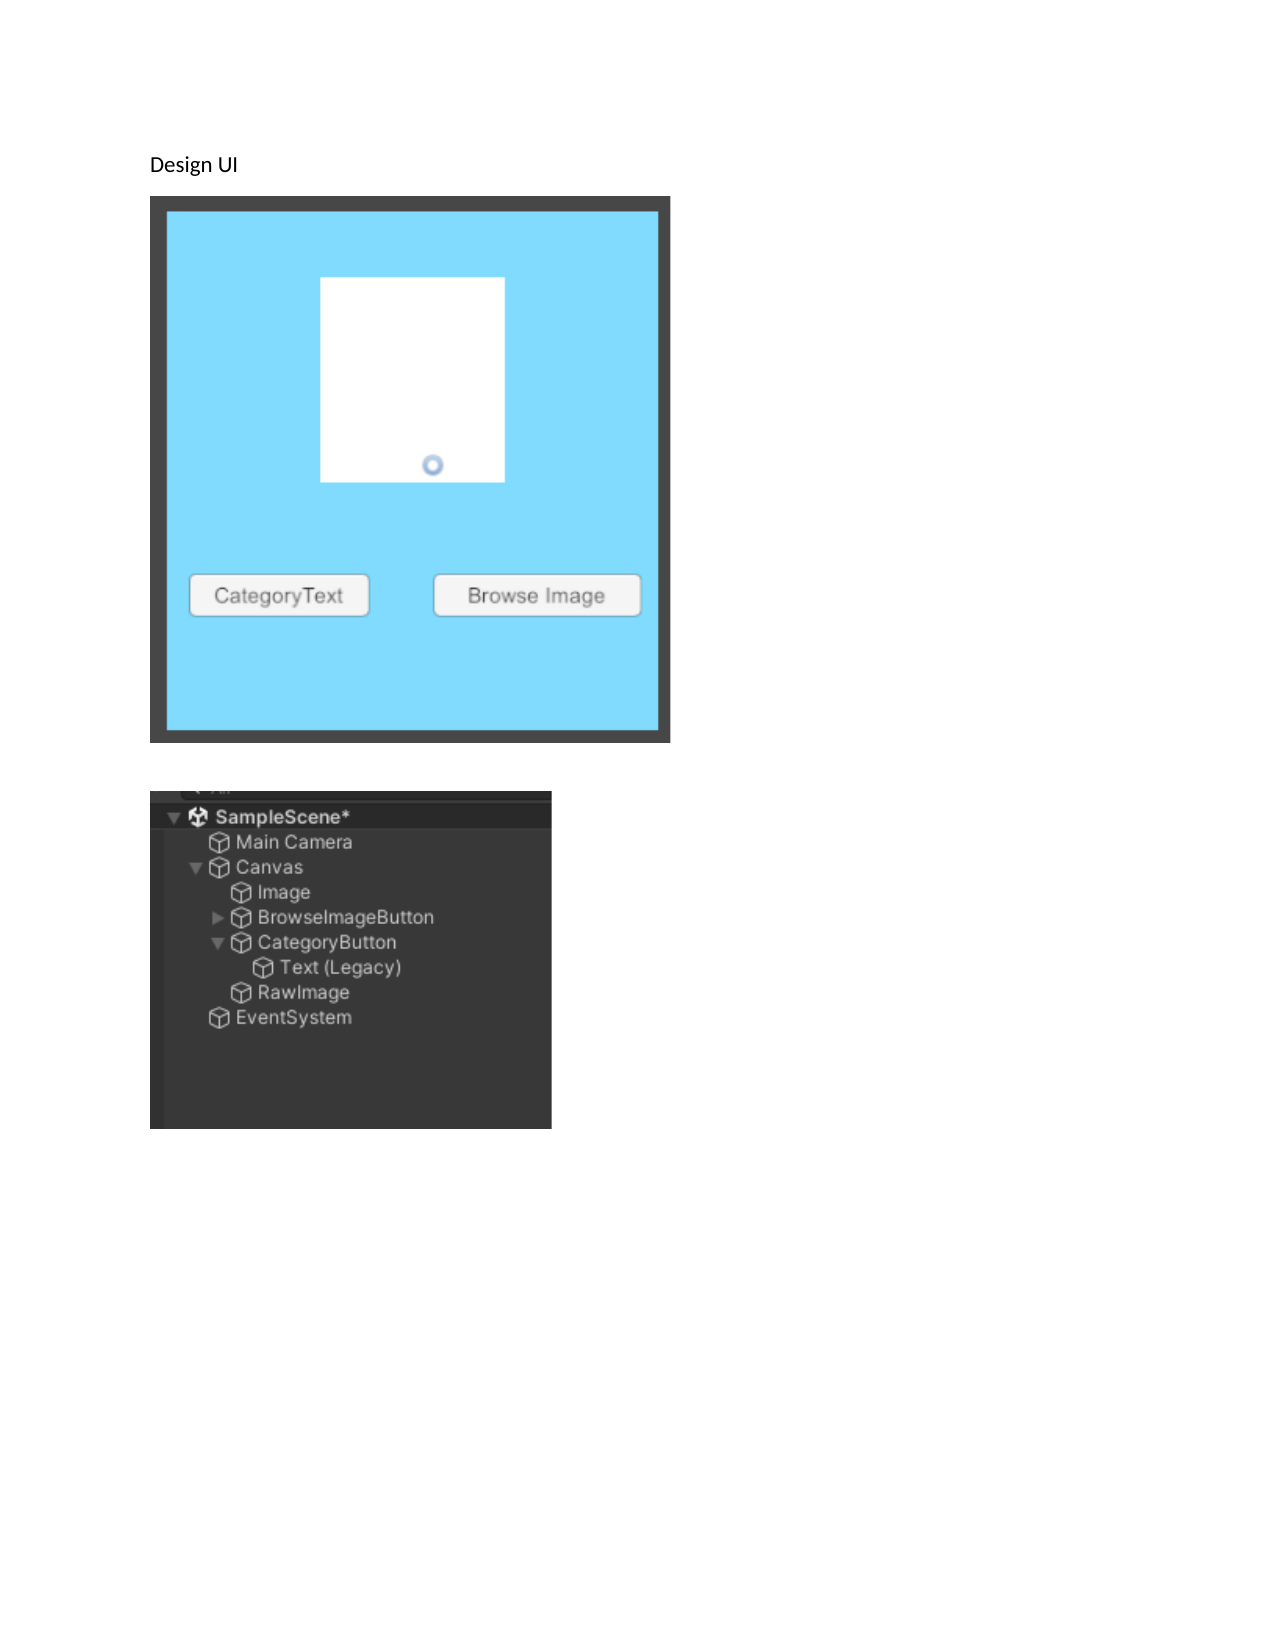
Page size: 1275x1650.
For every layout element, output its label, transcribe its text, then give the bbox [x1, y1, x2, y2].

picture [150, 196, 671, 743]
text Design UI [150, 150, 1125, 178]
picture [150, 791, 552, 1129]
